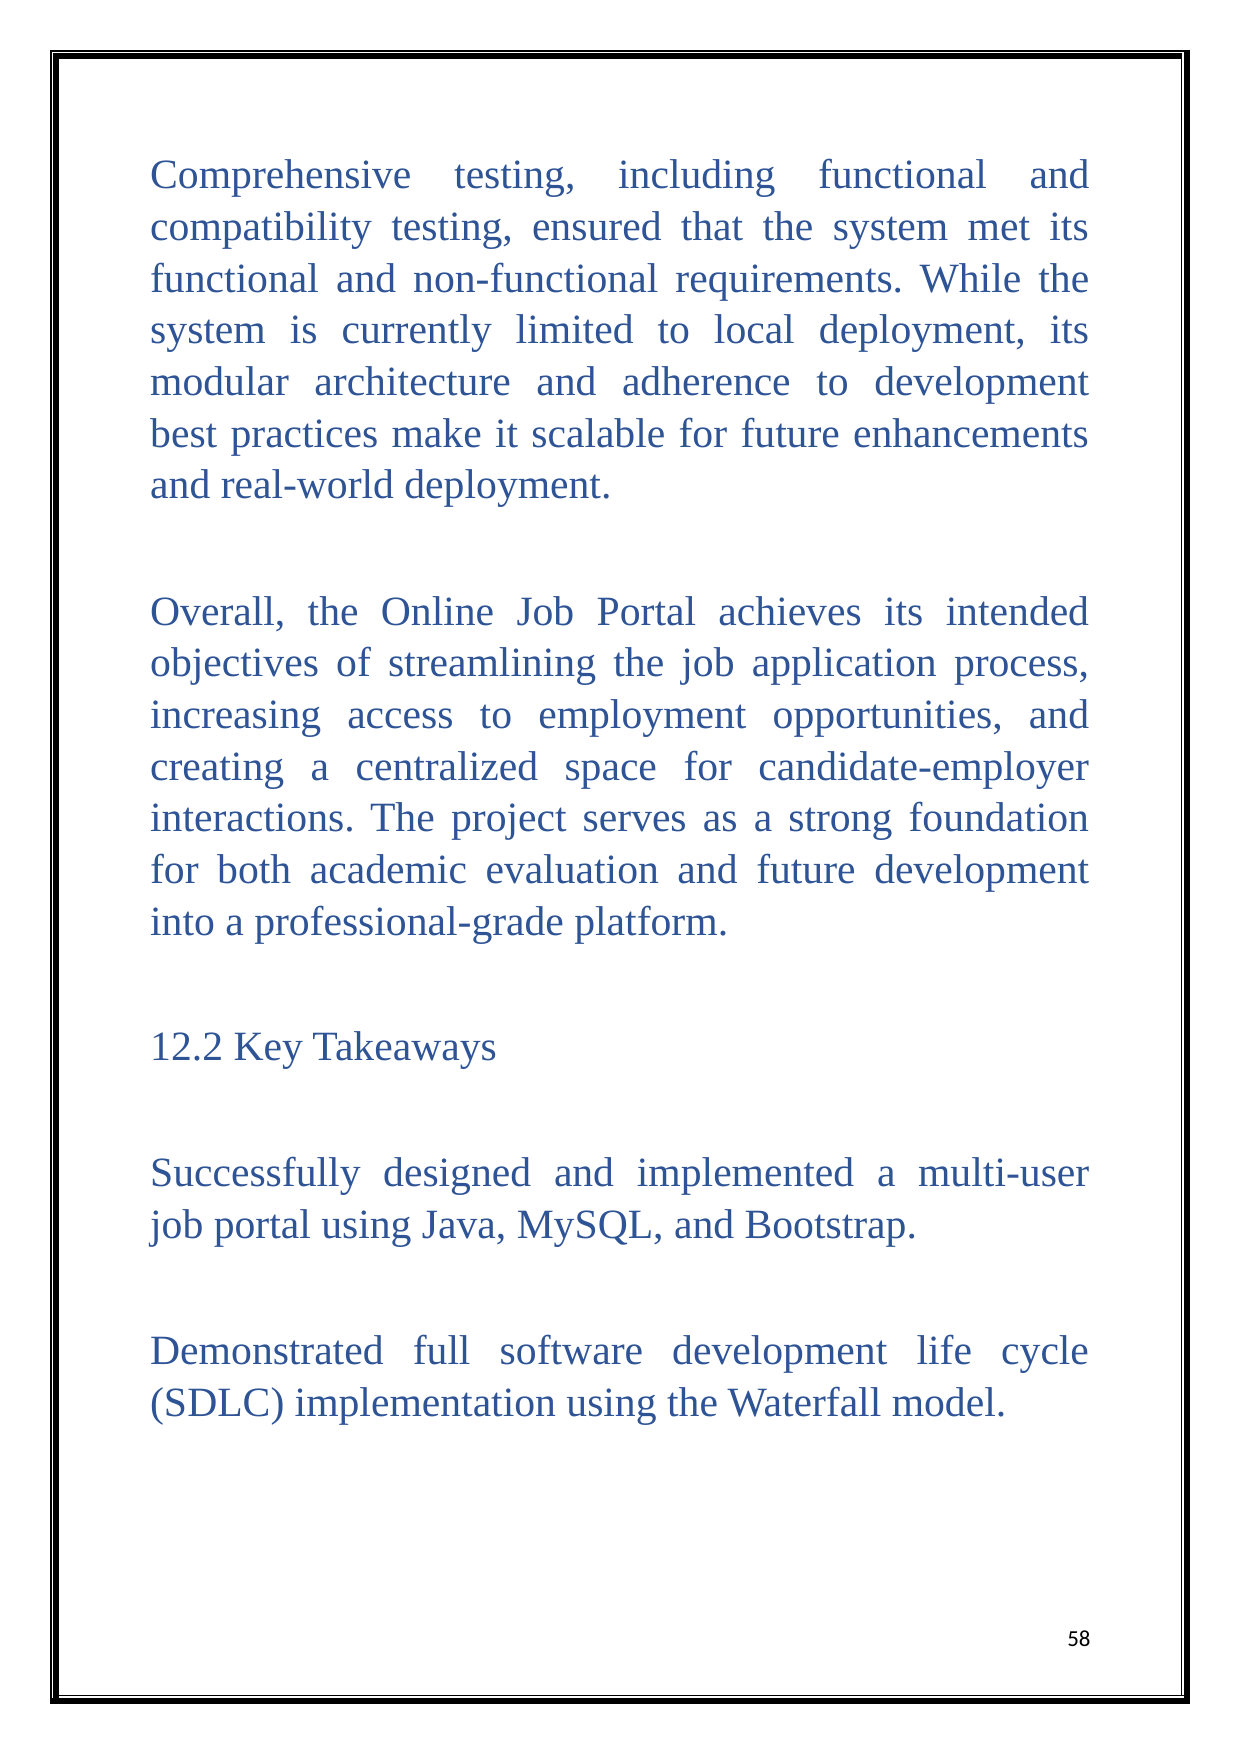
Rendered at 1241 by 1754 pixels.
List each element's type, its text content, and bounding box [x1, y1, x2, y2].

subtitle Demonstrated full software development life cycle (SDLC) implementation using the Waterfall model. [150, 1325, 1090, 1425]
subtitle Successfully designed and implemented a multi-user job portal using Java, MySQL, and Bootstrap. [150, 1148, 1090, 1247]
subtitle Overall, the Online Job Portal achieves its intended objectives of streamlining the job application process, increasing access to employment opportunities, and creating a centralized space for candidate-employer interactions. The project serves as a strong foundation for both academic evaluation and future development into a professional-grade platform. [150, 586, 1090, 944]
subtitle 12.2 Key Takeaways [150, 1022, 1090, 1070]
subtitle Comprehensive testing, including functional and compatibility testing, ensured that the system met its functional and non-functional requirements. While the system is currently limited to local deployment, its modular architecture and adherence to development best practices make it scalable for future enhancements and real-world deployment. [150, 150, 1090, 508]
